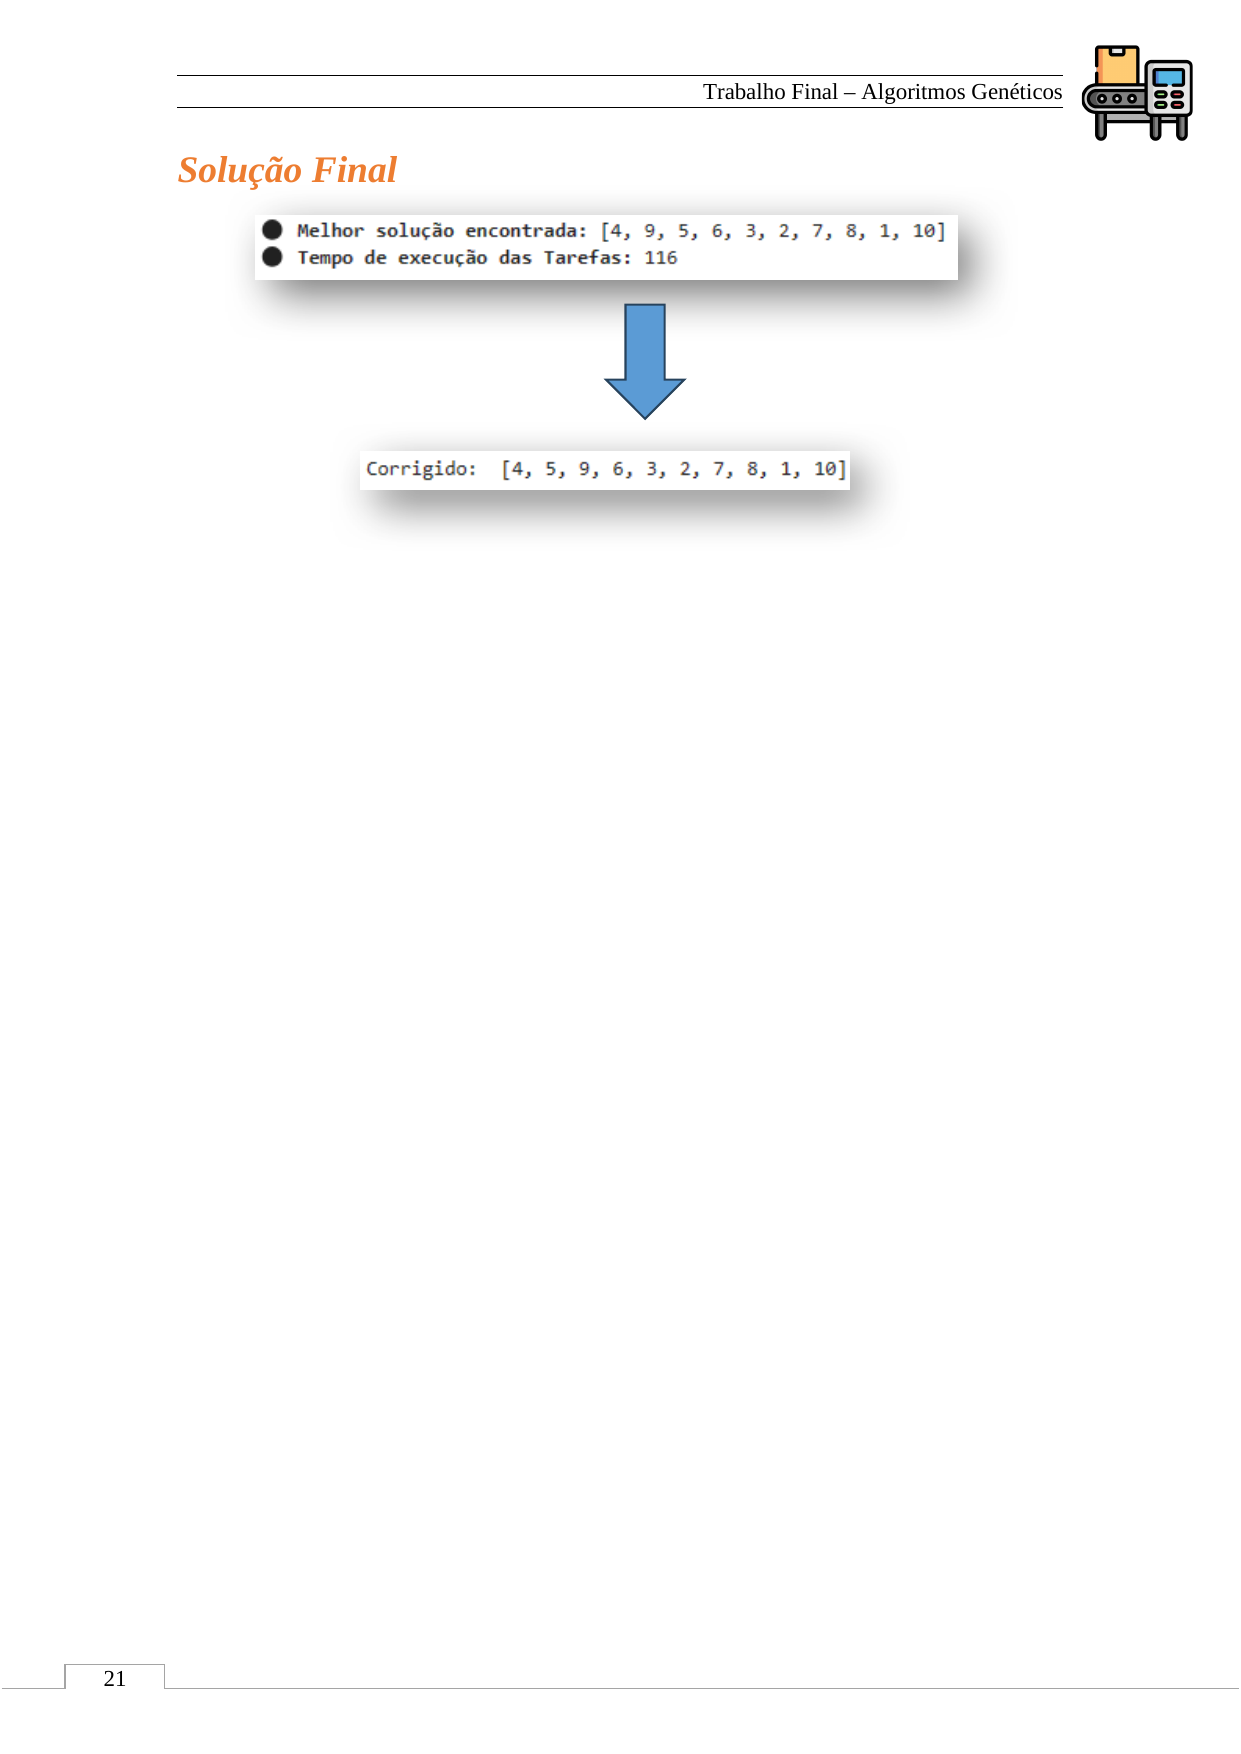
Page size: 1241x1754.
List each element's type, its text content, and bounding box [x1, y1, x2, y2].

picture [1081, 37, 1193, 149]
subtitle Solução Final [177, 148, 1063, 191]
picture [360, 451, 850, 490]
picture [255, 215, 958, 280]
